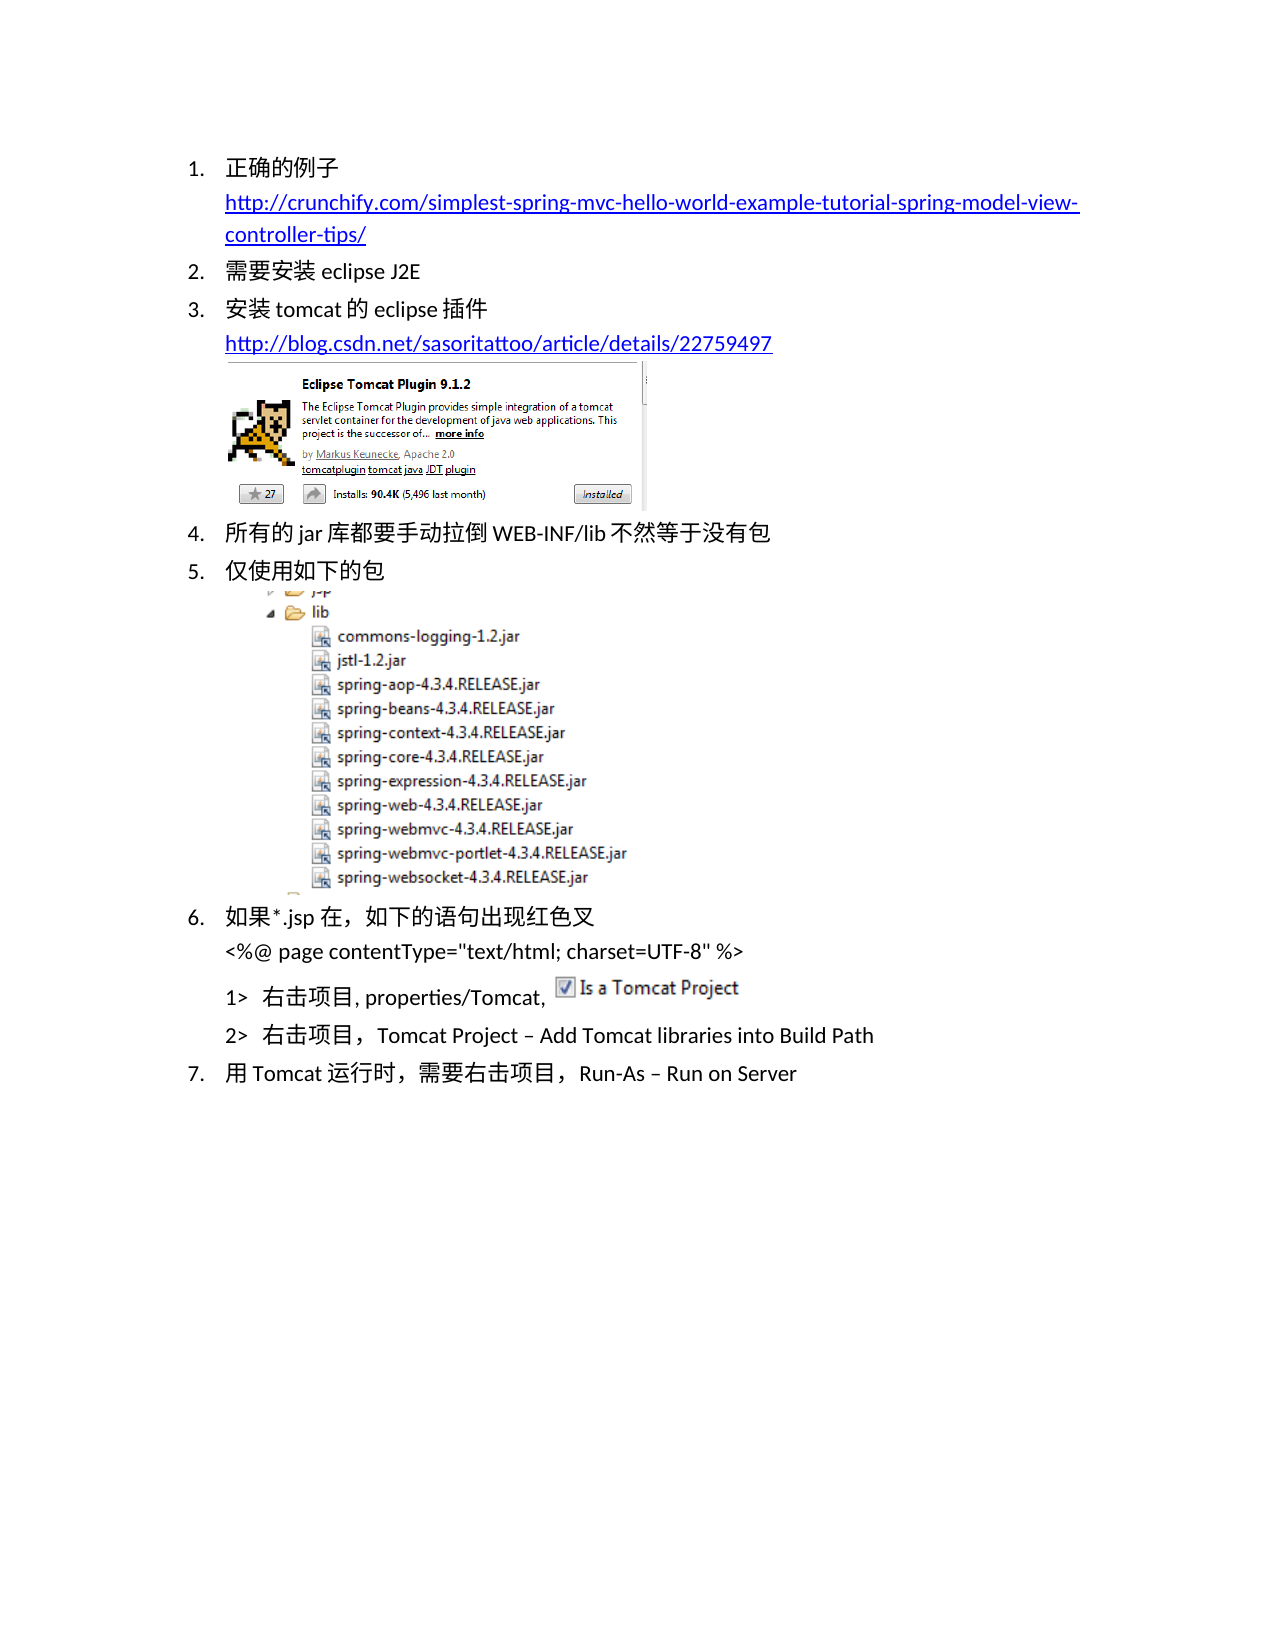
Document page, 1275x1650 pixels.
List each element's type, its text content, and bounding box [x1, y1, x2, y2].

list 如果*.jsp 在，如下的语句出现红色叉 [187, 899, 1125, 932]
list http://blog.csdn.net/sasoritattoo/article/details/22759497 [225, 329, 1125, 357]
list 安装tomcat的eclipse插件 [187, 291, 1125, 324]
list 仅使用如下的包 [187, 553, 1125, 586]
list 用Tomcat运行时，需要右击项目，Run-As – Run on Server [187, 1055, 1125, 1088]
list 右击项目, properties/Tomcat, [225, 969, 1125, 1012]
list 正确的例子 [187, 150, 1125, 183]
list <%@ page contentType="text/html; charset=UTF-8" %> [225, 937, 1125, 965]
list http://crunchify.com/simplest-spring-mvc-hello-world-example-tutorial-spring-model-view-controller-tips/ [225, 188, 1125, 248]
list 右击项目，Tomcat Project – Add Tomcat libraries into Build Path [225, 1017, 1125, 1050]
list 所有的jar库都要手动拉倒WEB-INF/lib不然等于没有包 [187, 515, 1125, 548]
list 需要安装eclipse J2E [187, 252, 1125, 286]
